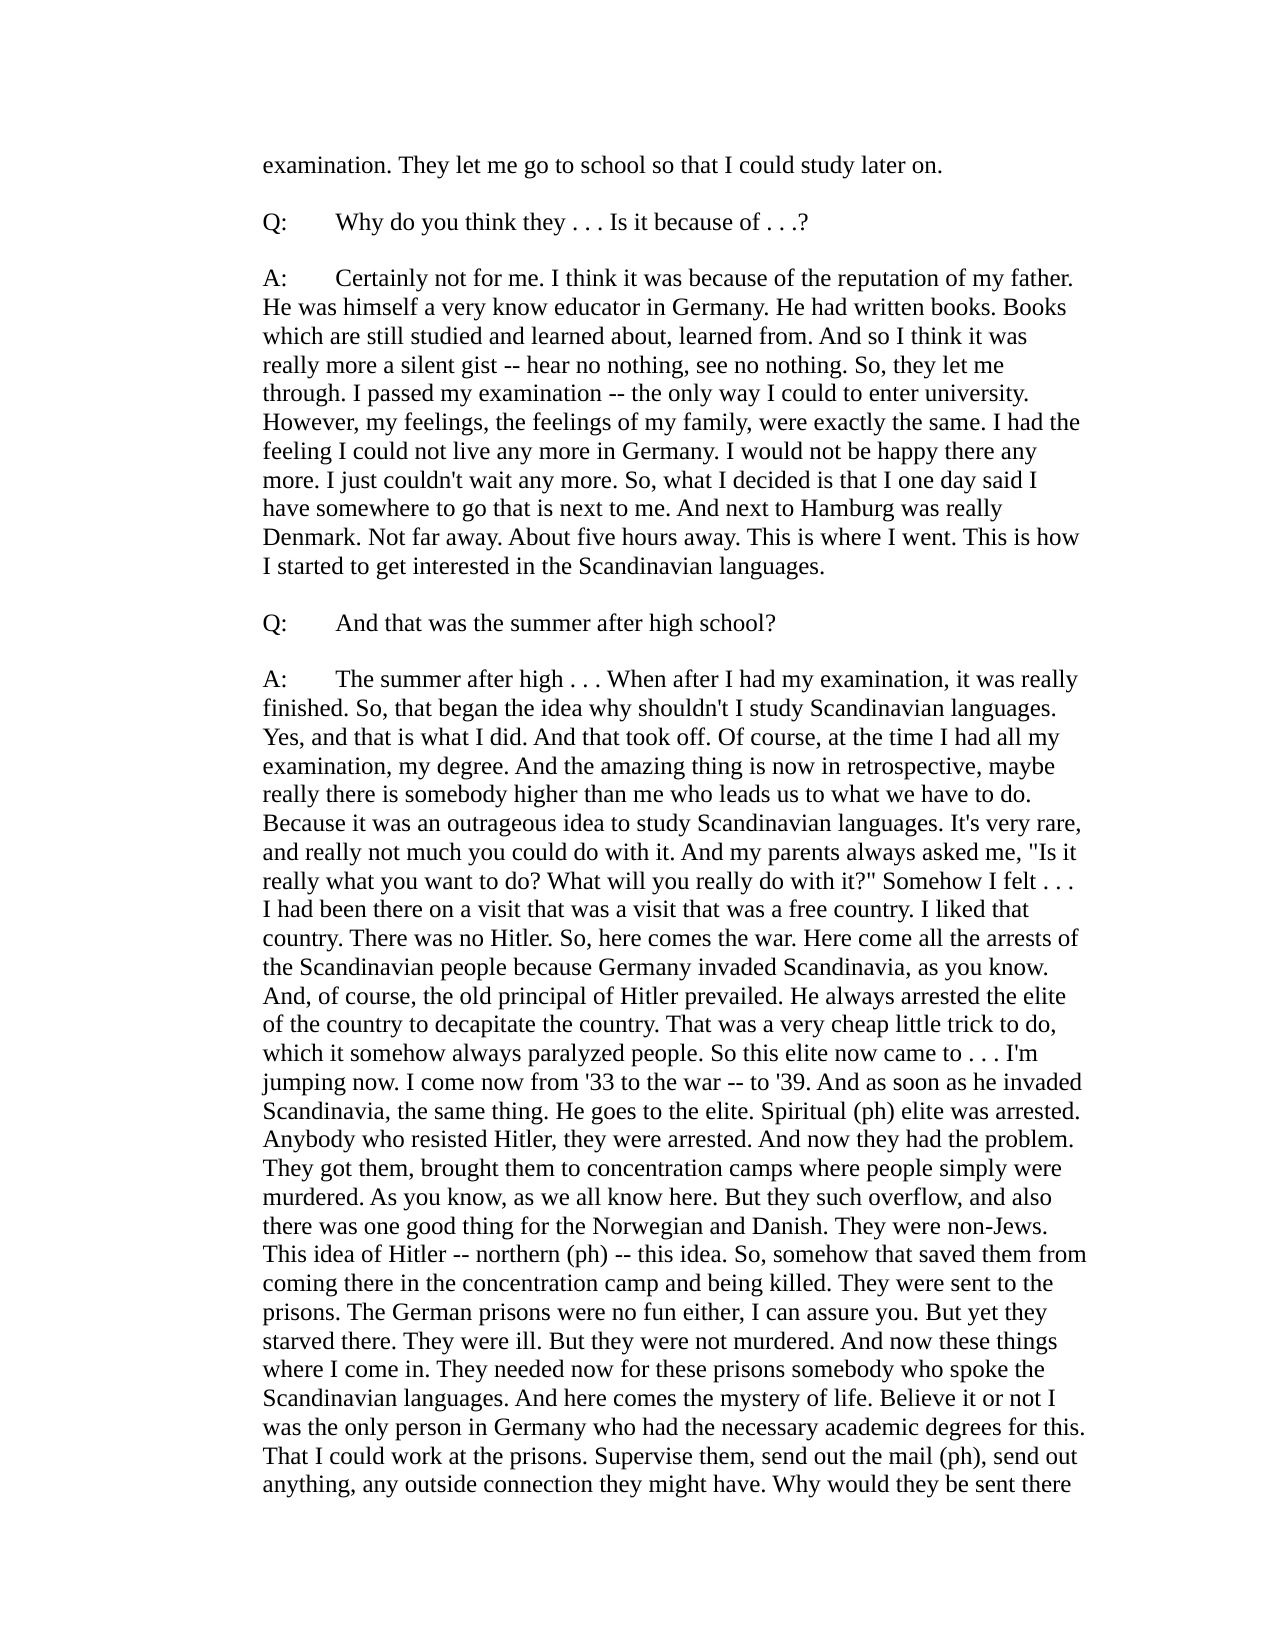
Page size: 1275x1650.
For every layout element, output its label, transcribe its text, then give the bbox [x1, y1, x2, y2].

text Q: Why do you think they . . . Is it because of . . .? [262, 265, 1087, 294]
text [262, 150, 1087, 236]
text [262, 725, 1087, 1472]
text A: Certainly not for me. I think it was because of the reputation of my father. He was himself a very know educator in Germany. He had written books. Books which are still studied and learned about, learned from. And so I think it was really more a silent gist ‑‑ hear no nothing, see no nothing. So, they let me through. I passed my examination ‑‑ the only way I could to enter university. However, my feelings, the feelings of my family, were exactly the same. I had the feeling I could not live any more in Germany. I would not be happy there any more. I just couldn't wait any more. So, what I decided is that I one day said I have somewhere to go that is next to me. And next to Hamburg was really Denmark. Not far away. About five hours away. This is where I went. This is how I started to get interested in the Scandinavian languages. [262, 322, 1087, 639]
text Q: And that was the summer after high school? [262, 667, 1087, 696]
